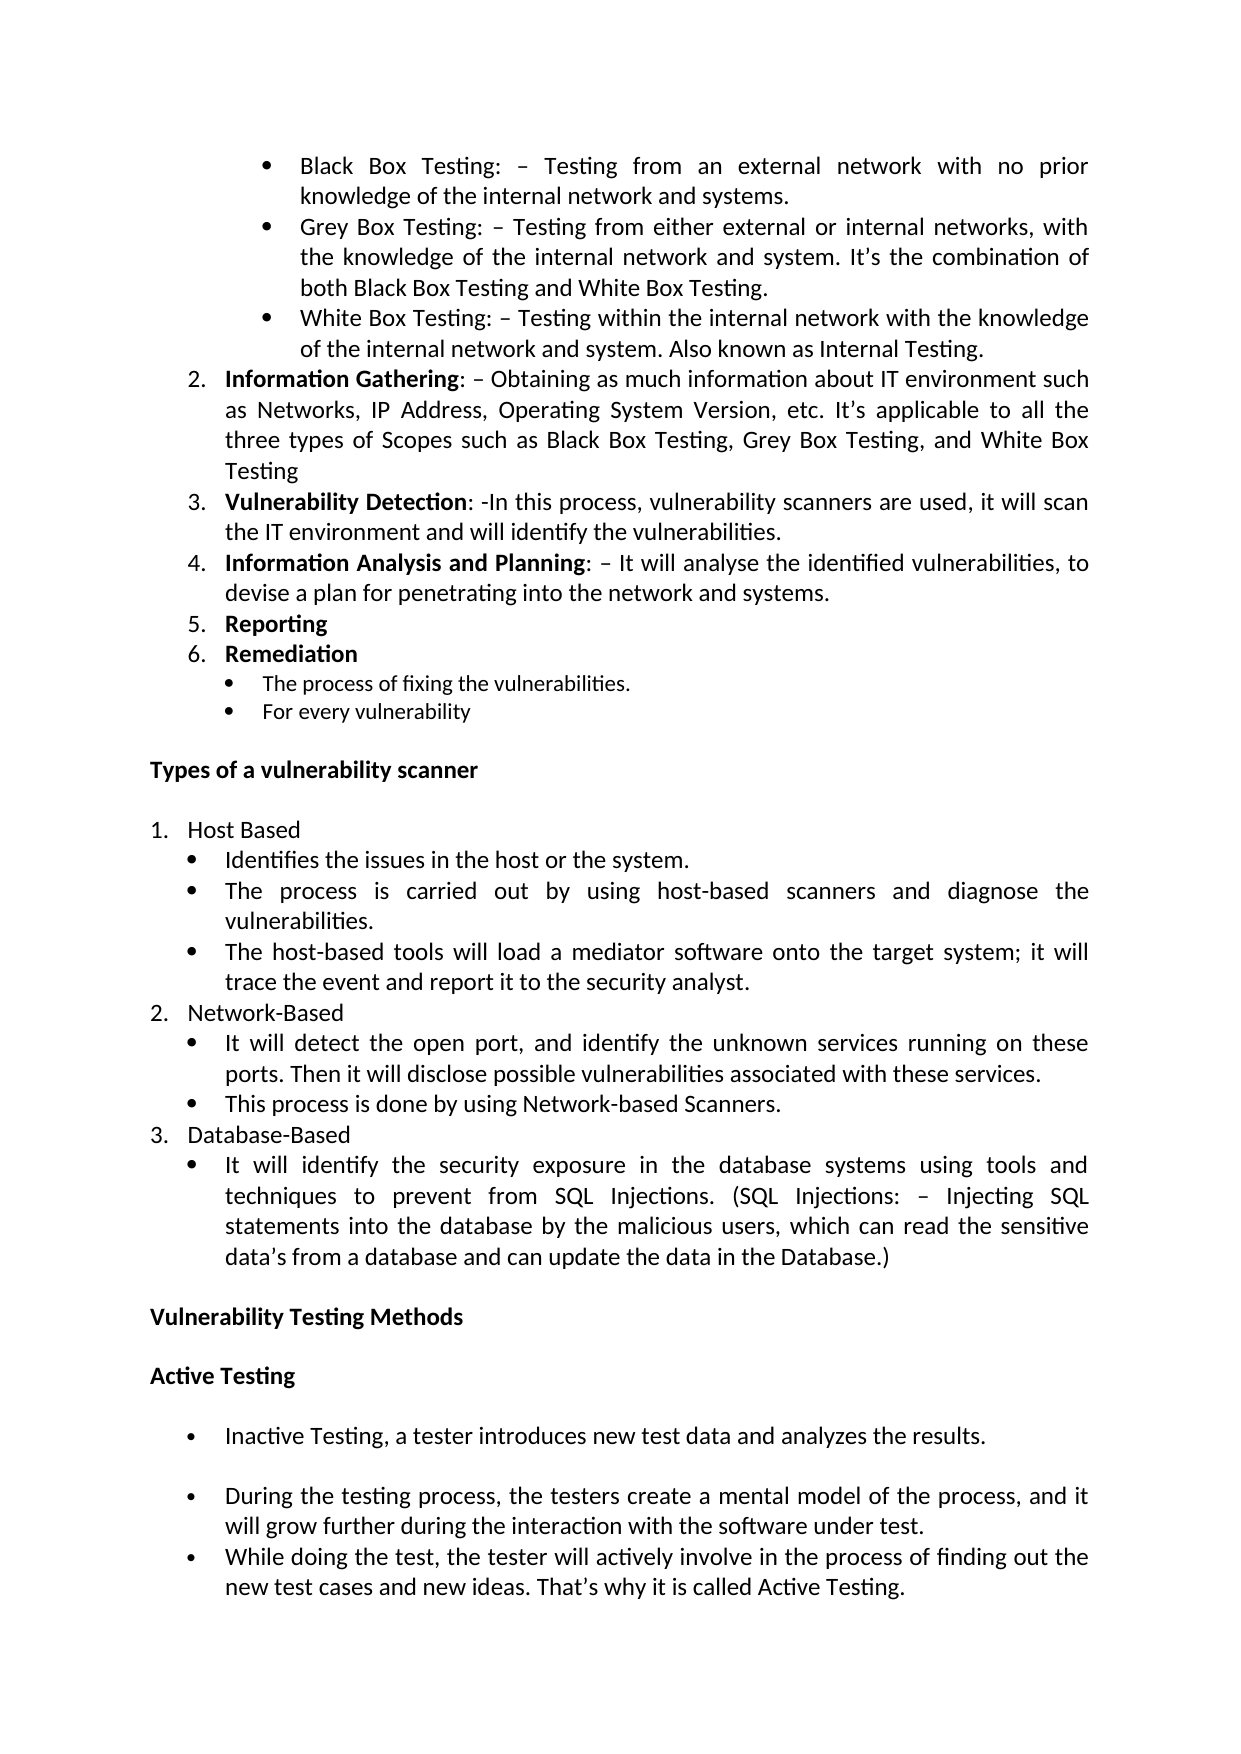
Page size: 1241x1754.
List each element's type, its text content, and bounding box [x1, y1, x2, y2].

list Information Analysis and Planning: – It will analyse the identified vulnerabilities, to devise a plan for penetrating into the network and systems. [187, 547, 1090, 608]
list The host-based tools will load a mediator software onto the target system; it will trace the event and report it to the security analyst. [187, 936, 1090, 997]
list For every vulnerability [225, 697, 1090, 725]
list The process of fixing the vulnerabilities. [225, 669, 1090, 697]
list This process is done by using Network-based Scanners. [187, 1088, 1090, 1119]
list Vulnerability Detection: -In this process, vulnerability scanners are used, it will scan the IT environment and will identify the vulnerabilities. [187, 486, 1090, 547]
list Black Box Testing: – Testing from an external network with no prior knowledge of the internal network and systems. [262, 150, 1090, 211]
list During the testing process, the testers create a mental model of the process, and it will grow further during the interaction with the software under test. [187, 1480, 1090, 1541]
list Information Gathering: – Obtaining as much information about IT environment such as Networks, IP Address, Operating System Version, etc. It’s applicable to all the three types of Scopes such as Black Box Testing, Grey Box Testing, and White Box Testing [187, 364, 1090, 486]
list Identifies the issues in the host or the system. [187, 844, 1090, 875]
text Vulnerability Testing Methods [150, 1301, 1090, 1331]
list Remediation [187, 638, 1090, 669]
list It will detect the open port, and identify the unknown services running on these ports. Then it will disclose possible vulnerabilities associated with these services. [187, 1027, 1090, 1088]
list White Box Testing: – Testing within the internal network with the knowledge of the internal network and system. Also known as Internal Testing. [262, 303, 1090, 364]
text Active Testing [150, 1360, 1090, 1391]
list Reporting [187, 608, 1090, 638]
list The process is carried out by using host-based scanners and diagnose the vulnerabilities. [187, 875, 1090, 936]
list It will identify the security exposure in the database systems using tools and techniques to prevent from SQL Injections. (SQL Injections: – Injecting SQL statements into the database by the malicious users, which can read the sensitive data’s from a database and can update the data in the Database.) [187, 1149, 1090, 1272]
text Types of a vulnerability scanner [150, 754, 1090, 784]
list Network-Based [150, 997, 1090, 1027]
list Inactive Testing, a tester introduces new test data and analyzes the results. [187, 1420, 1090, 1451]
list Host Based [150, 814, 1090, 844]
list Grey Box Testing: – Testing from either external or internal networks, with the knowledge of the internal network and system. It’s the combination of both Black Box Testing and White Box Testing. [262, 211, 1090, 303]
list While doing the test, the tester will actively involve in the process of finding out the new test cases and new ideas. That’s why it is called Active Testing. [187, 1541, 1090, 1602]
list Database-Based [150, 1119, 1090, 1149]
